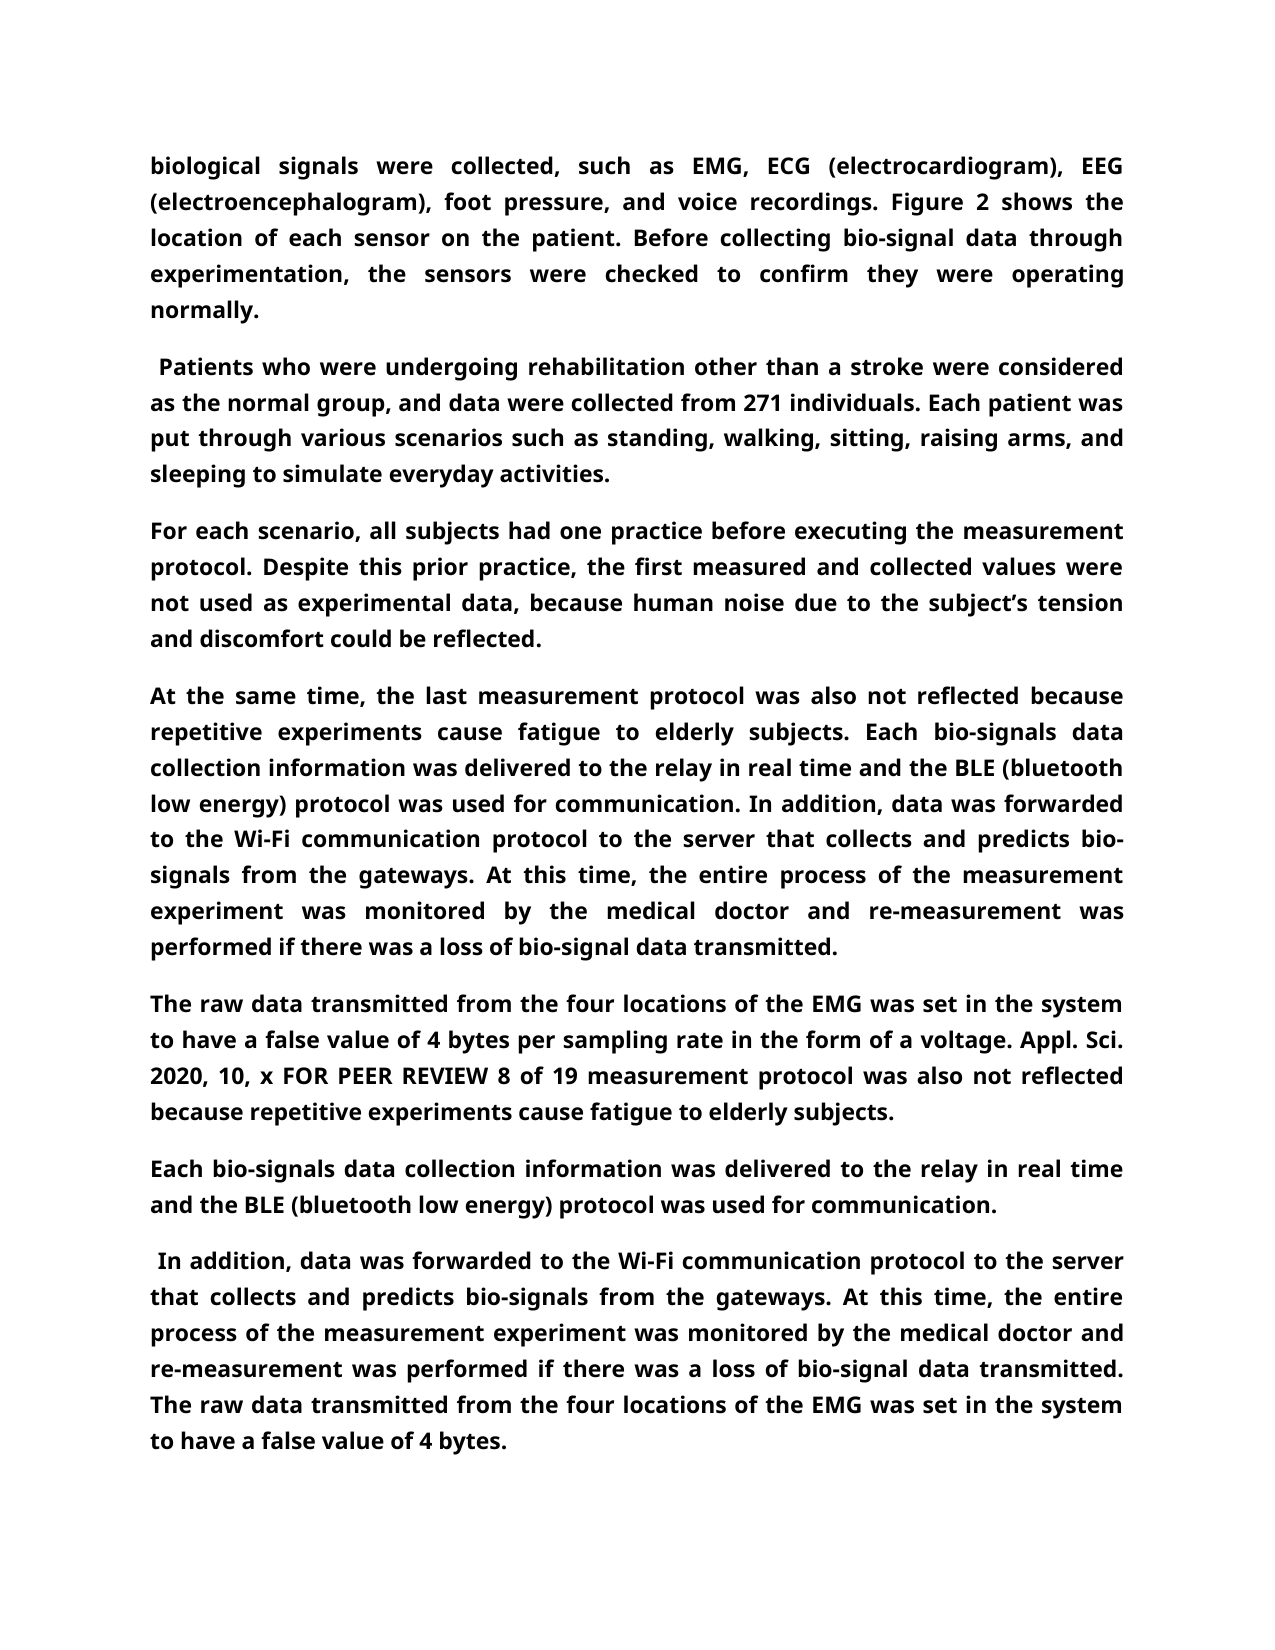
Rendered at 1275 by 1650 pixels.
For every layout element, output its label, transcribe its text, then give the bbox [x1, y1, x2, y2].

text At the same time, the last measurement protocol was also not reflected because repetitive experiments cause fatigue to elderly subjects. Each bio-signals data collection information was delivered to the relay in real time and the BLE (bluetooth low energy) protocol was used for communication. In addition, data was forwarded to the Wi-Fi communication protocol to the server that collects and predicts bio-signals from the gateways. At this time, the entire process of the measurement experiment was monitored by the medical doctor and re-measurement was performed if there was a loss of bio-signal data transmitted. [150, 680, 1125, 962]
text Patients who were undergoing rehabilitation other than a stroke were considered as the normal group, and data were collected from 271 individuals. Each patient was put through various scenarios such as standing, walking, sitting, raising arms, and sleeping to simulate everyday activities. [150, 351, 1125, 489]
text In addition, data was forwarded to the Wi-Fi communication protocol to the server that collects and predicts bio-signals from the gateways. At this time, the entire process of the measurement experiment was monitored by the medical doctor and re-measurement was performed if there was a loss of bio-signal data transmitted. The raw data transmitted from the four locations of the EMG was set in the system to have a false value of 4 bytes. [150, 1245, 1125, 1456]
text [150, 150, 1125, 325]
text The raw data transmitted from the four locations of the EMG was set in the system to have a false value of 4 bytes per sampling rate in the form of a voltage. Appl. Sci. 2020, 10, x FOR PEER REVIEW 8 of 19 measurement protocol was also not reflected because repetitive experiments cause fatigue to elderly subjects. [150, 988, 1125, 1127]
text Each bio-signals data collection information was delivered to the relay in real time and the BLE (bluetooth low energy) protocol was used for communication. [150, 1153, 1125, 1220]
text For each scenario, all subjects had one practice before executing the measurement protocol. Despite this prior practice, the first measured and collected values were not used as experimental data, because human noise due to the subject’s tension and discomfort could be reflected. [150, 515, 1125, 654]
